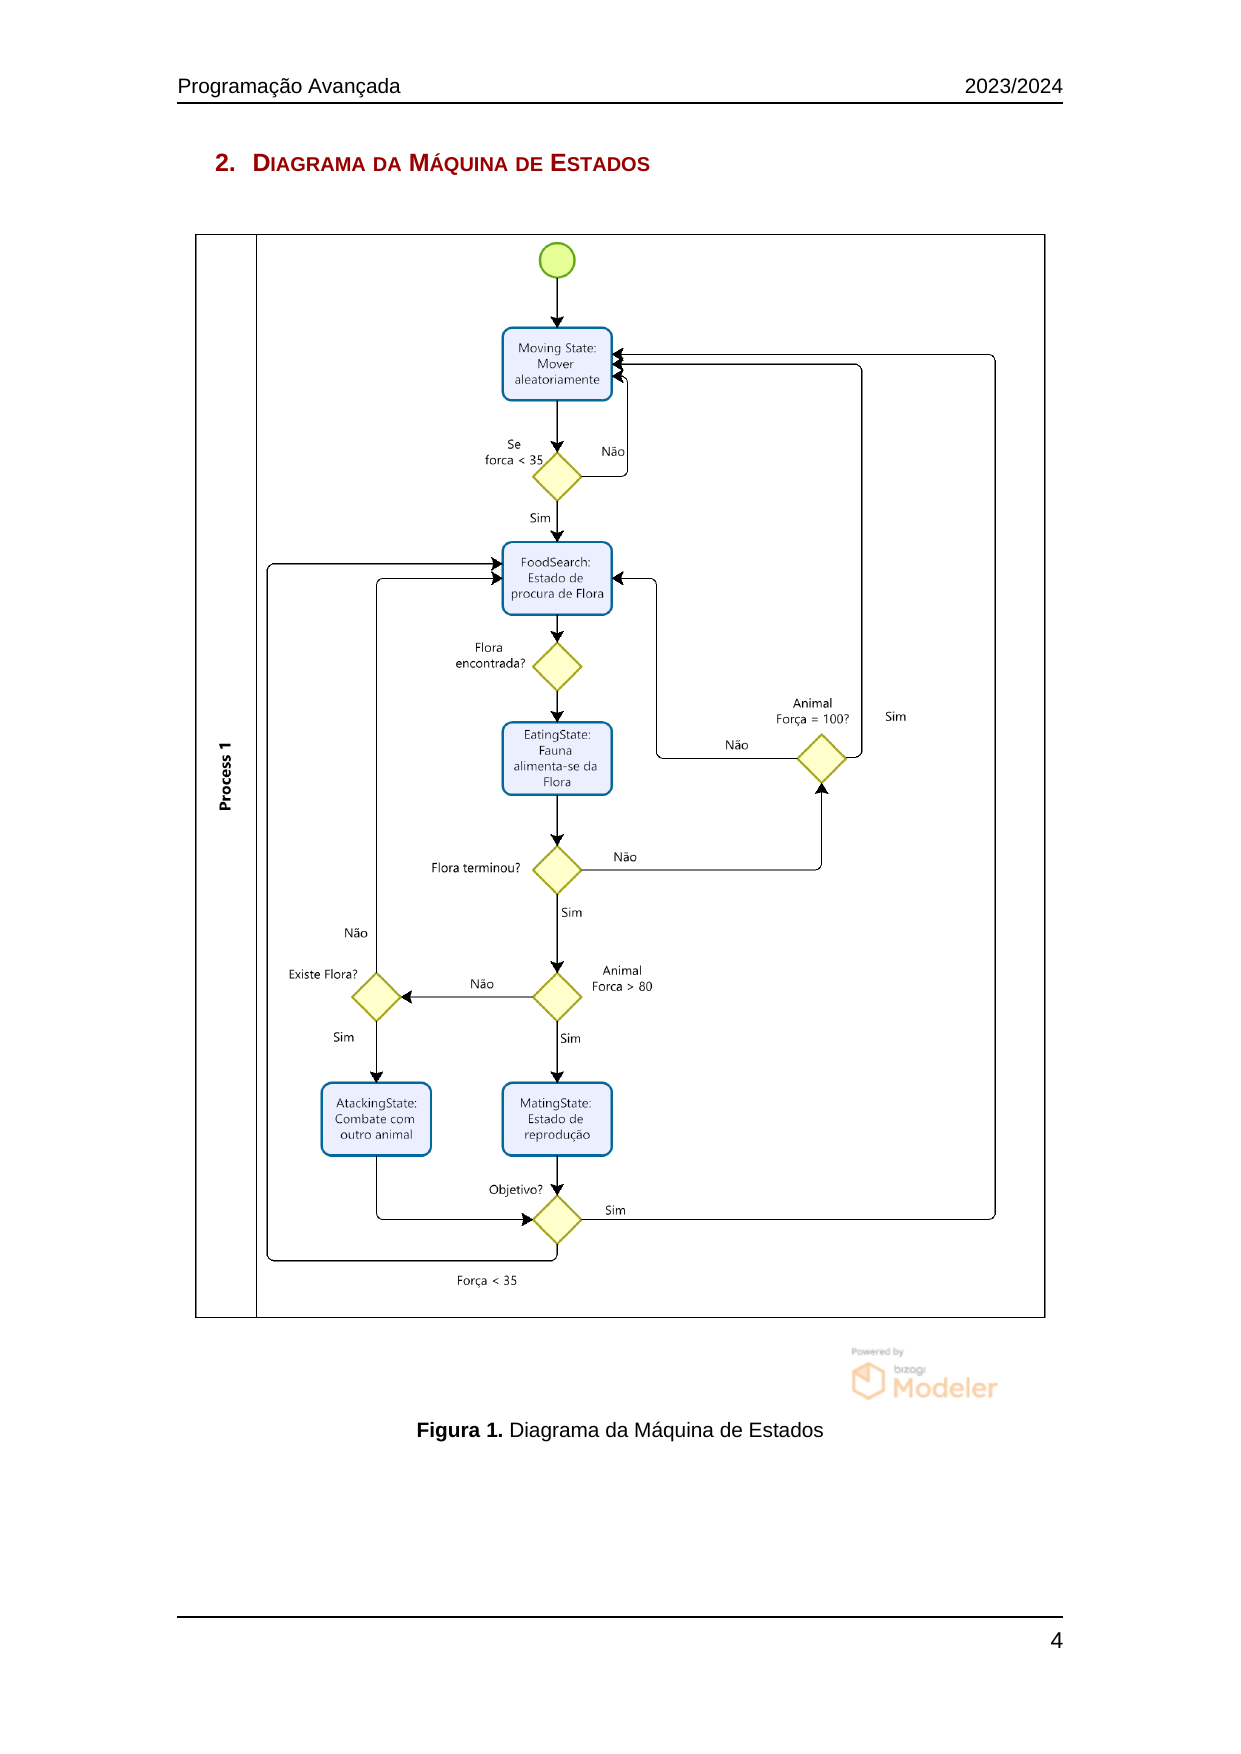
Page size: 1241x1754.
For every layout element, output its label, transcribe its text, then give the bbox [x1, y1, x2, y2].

picture [191, 230, 1049, 1409]
subtitle Diagrama da Máquina de Estados [215, 148, 1063, 176]
